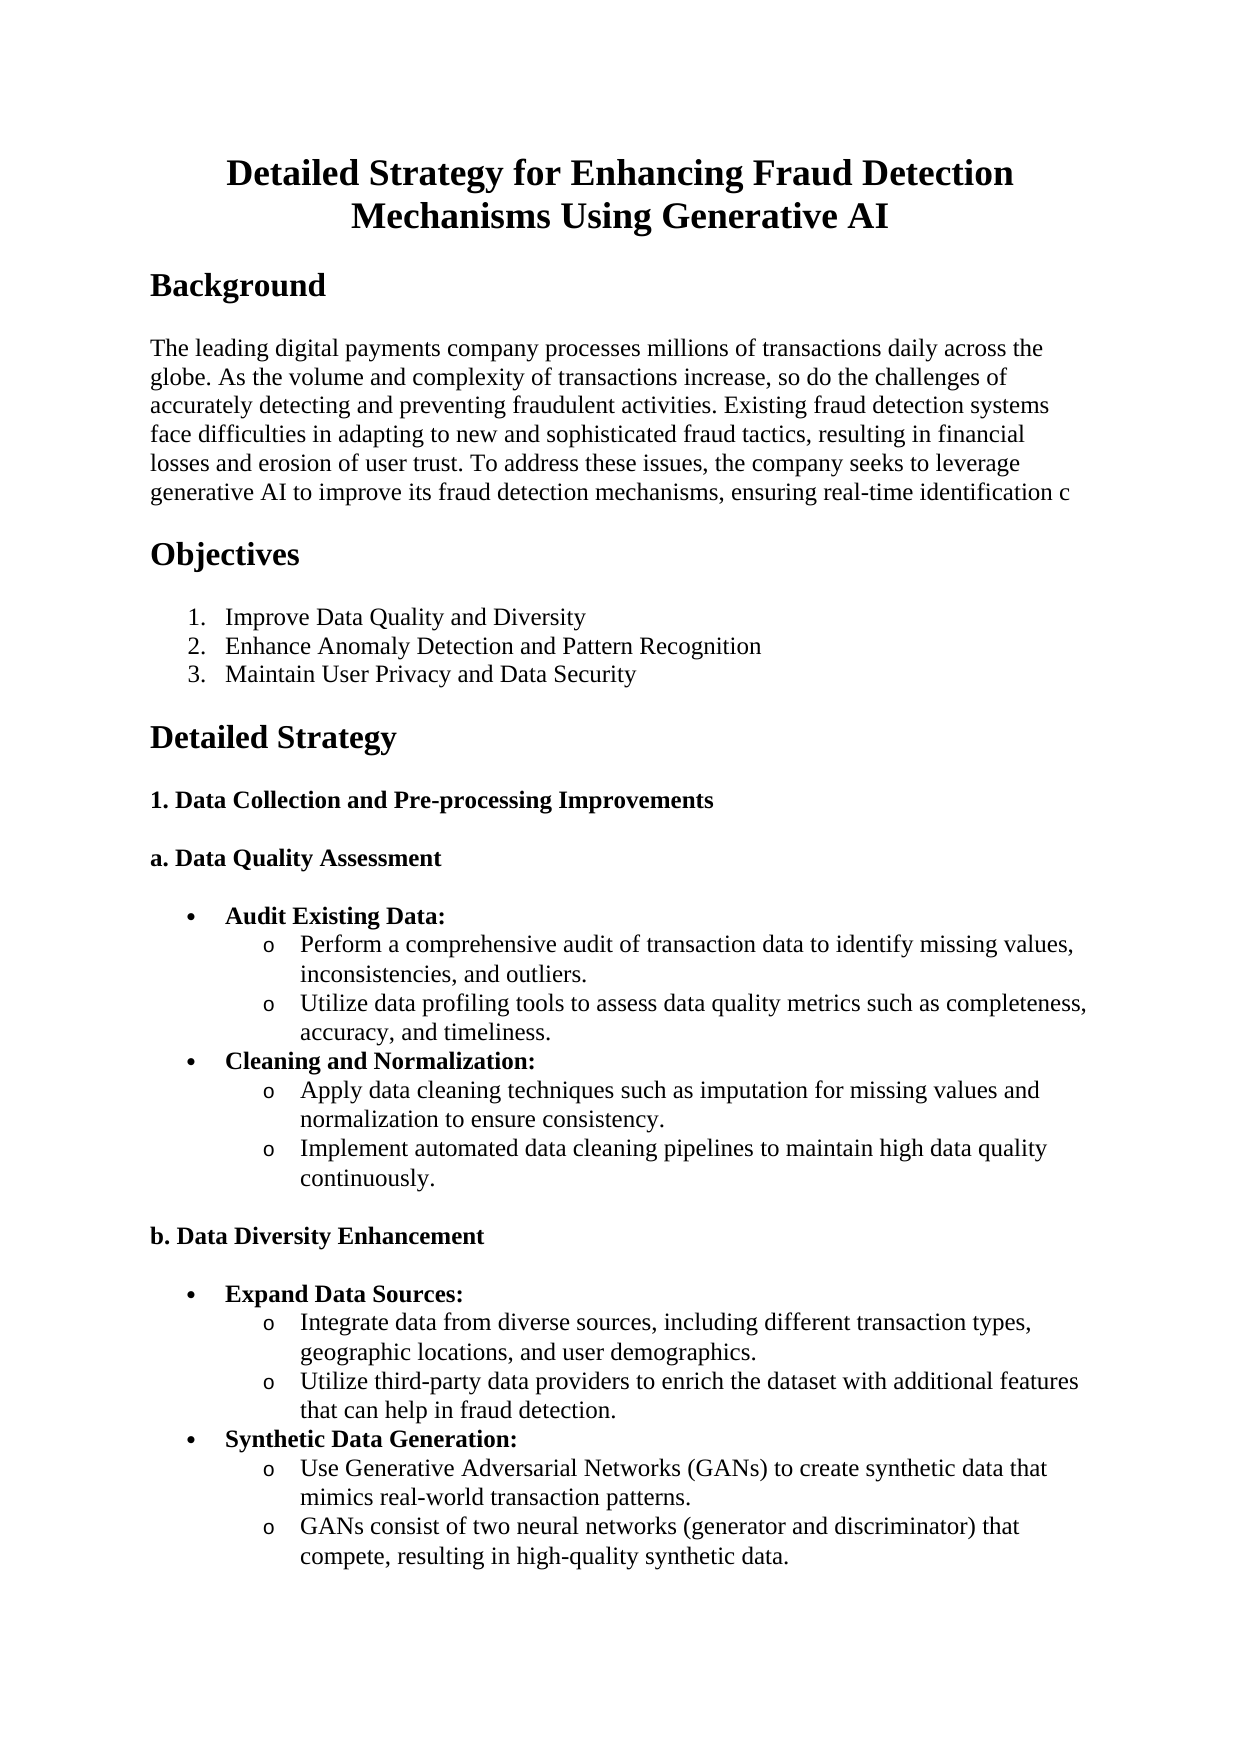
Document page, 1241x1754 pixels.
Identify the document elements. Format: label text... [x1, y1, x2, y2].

list Integrate data from diverse sources, including different transaction types, geographic locations, and user demographics. [262, 1307, 1090, 1366]
list Enhance Anomaly Detection and Pattern Recognition [187, 631, 1090, 659]
text 1. Data Collection and Pre-processing Improvements [150, 785, 1090, 814]
list Apply data cleaning techniques such as imputation for missing values and normalization to ensure consistency. [262, 1075, 1090, 1133]
list Maintain User Privacy and Data Security [187, 659, 1090, 688]
list Synthetic Data Generation: [187, 1424, 1090, 1453]
list Use Generative Adversarial Networks (GANs) to create synthetic data that mimics real-world transaction patterns. [262, 1453, 1090, 1511]
text The leading digital payments company processes millions of transactions daily across the globe. As the volume and complexity of transactions increase, so do the challenges of accurately detecting and preventing fraudulent activities. Existing fraud detection systems face difficulties in adapting to new and sophisticated fraud tactics, resulting in financial losses and erosion of user trust. To address these issues, the company seeks to leverage generative AI to improve its fraud detection mechanisms, ensuring real-time identification c [150, 333, 1090, 505]
list Utilize data profiling tools to assess data quality metrics such as completeness, accuracy, and timeliness. [262, 988, 1090, 1046]
list Improve Data Quality and Diversity [187, 602, 1090, 631]
text b. Data Diversity Enhancement [150, 1221, 1090, 1249]
text Detailed Strategy for Enhancing Fraud Detection Mechanisms Using Generative AI [150, 150, 1090, 236]
text Detailed Strategy [150, 717, 1090, 756]
text Objectives [150, 534, 1090, 573]
list Cleaning and Normalization: [187, 1046, 1090, 1075]
list Perform a comprehensive audit of transaction data to identify missing values, inconsistencies, and outliers. [262, 929, 1090, 988]
list GANs consist of two neural networks (generator and discriminator) that compete, resulting in high-quality synthetic data. [262, 1511, 1090, 1569]
list Implement automated data cleaning pipelines to maintain high data quality continuously. [262, 1133, 1090, 1192]
text a. Data Quality Assessment [150, 843, 1090, 872]
text Background [150, 265, 1090, 304]
list Audit Existing Data: [187, 901, 1090, 929]
list Expand Data Sources: [187, 1279, 1090, 1307]
list Utilize third-party data providers to enrich the dataset with additional features that can help in fraud detection. [262, 1366, 1090, 1424]
